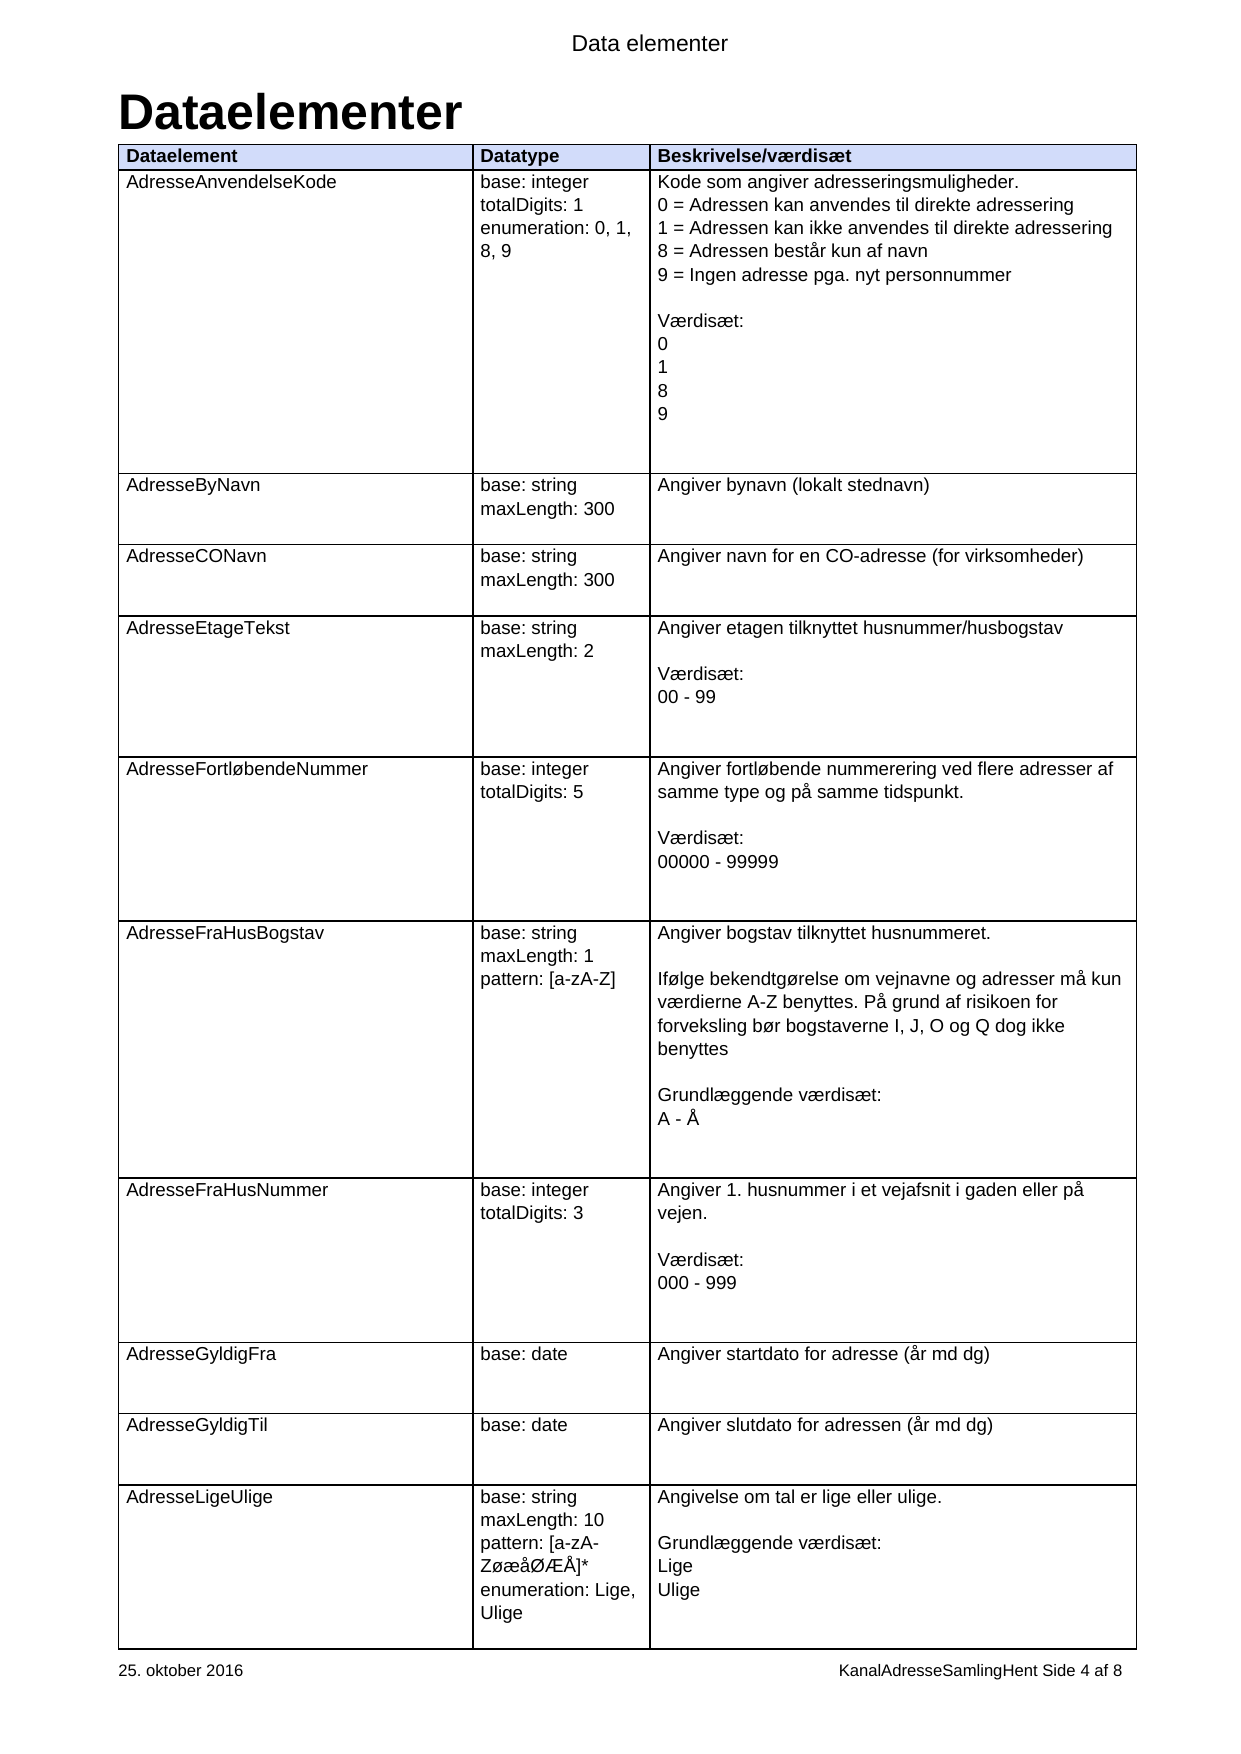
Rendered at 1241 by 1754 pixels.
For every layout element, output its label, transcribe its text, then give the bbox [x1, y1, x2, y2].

table_cell base: string maxLength: 10 pattern: [a-zA-ZøæåØÆÅ]* enumeration: Lige, Ulige [474, 1486, 649, 1648]
table_cell Angiver fortløbende nummerering ved flere adresser af samme type og på samme tidspunkt. Værdisæt: 00000 - 99999 [651, 758, 1136, 920]
table_cell AdresseFraHusNummer [119, 1179, 472, 1341]
table_cell AdresseAnvendelseKode [119, 171, 472, 472]
table_cell AdresseLigeUlige [119, 1486, 472, 1648]
table_cell Angiver 1. husnummer i et vejafsnit i gaden eller på vejen. Værdisæt: 000 - 999 [651, 1179, 1136, 1341]
table_cell Angiver startdato for adresse (år md dg) [651, 1343, 1136, 1413]
table_cell AdresseFraHusBogstav [119, 922, 472, 1177]
table_cell Angiver bogstav tilknyttet husnummeret. Ifølge bekendtgørelse om vejnavne og adresser må kun værdierne A-Z benyttes. På grund af risikoen for forveksling bør bogstaverne I, J, O og Q dog ikke benyttes Grundlæggende værdisæt: A - Å [651, 922, 1136, 1177]
table_cell base: string maxLength: 2 [474, 617, 649, 756]
table_cell base: date [474, 1414, 649, 1484]
table_cell base: date [474, 1343, 649, 1413]
table_cell AdresseCONavn [119, 545, 472, 615]
table_cell Kode som angiver adresseringsmuligheder. 0 = Adressen kan anvendes til direkte adressering 1 = Adressen kan ikke anvendes til direkte adressering 8 = Adressen består kun af navn 9 = Ingen adresse pga. nyt personnummer Værdisæt: 0 1 8 9 [651, 171, 1136, 472]
table_cell base: integer totalDigits: 3 [474, 1179, 649, 1341]
table_cell AdresseGyldigFra [119, 1343, 472, 1413]
table_header Datatype [474, 145, 649, 169]
table_header Beskrivelse/værdisæt [651, 145, 1136, 169]
table_cell base: string maxLength: 300 [474, 474, 649, 544]
table_cell Angivelse om tal er lige eller ulige. Grundlæggende værdisæt: Lige Ulige [651, 1486, 1136, 1648]
table_cell Angiver navn for en CO-adresse (for virksomheder) [651, 545, 1136, 615]
table_cell Angiver slutdato for adressen (år md dg) [651, 1414, 1136, 1484]
table_cell Angiver etagen tilknyttet husnummer/husbogstav Værdisæt: 00 - 99 [651, 617, 1136, 756]
table_cell base: integer totalDigits: 5 [474, 758, 649, 920]
table_cell base: string maxLength: 1 pattern: [a-zA-Z] [474, 922, 649, 1177]
table_cell base: integer totalDigits: 1 enumeration: 0, 1, 8, 9 [474, 171, 649, 472]
table_cell AdresseByNavn [119, 474, 472, 544]
table_cell AdresseFortløbendeNummer [119, 758, 472, 920]
table_cell base: string maxLength: 300 [474, 545, 649, 615]
text Dataelementer [118, 82, 1181, 140]
table_header Dataelement [119, 145, 472, 169]
table_cell Angiver bynavn (lokalt stednavn) [651, 474, 1136, 544]
table_cell AdresseEtageTekst [119, 617, 472, 756]
table_cell AdresseGyldigTil [119, 1414, 472, 1484]
